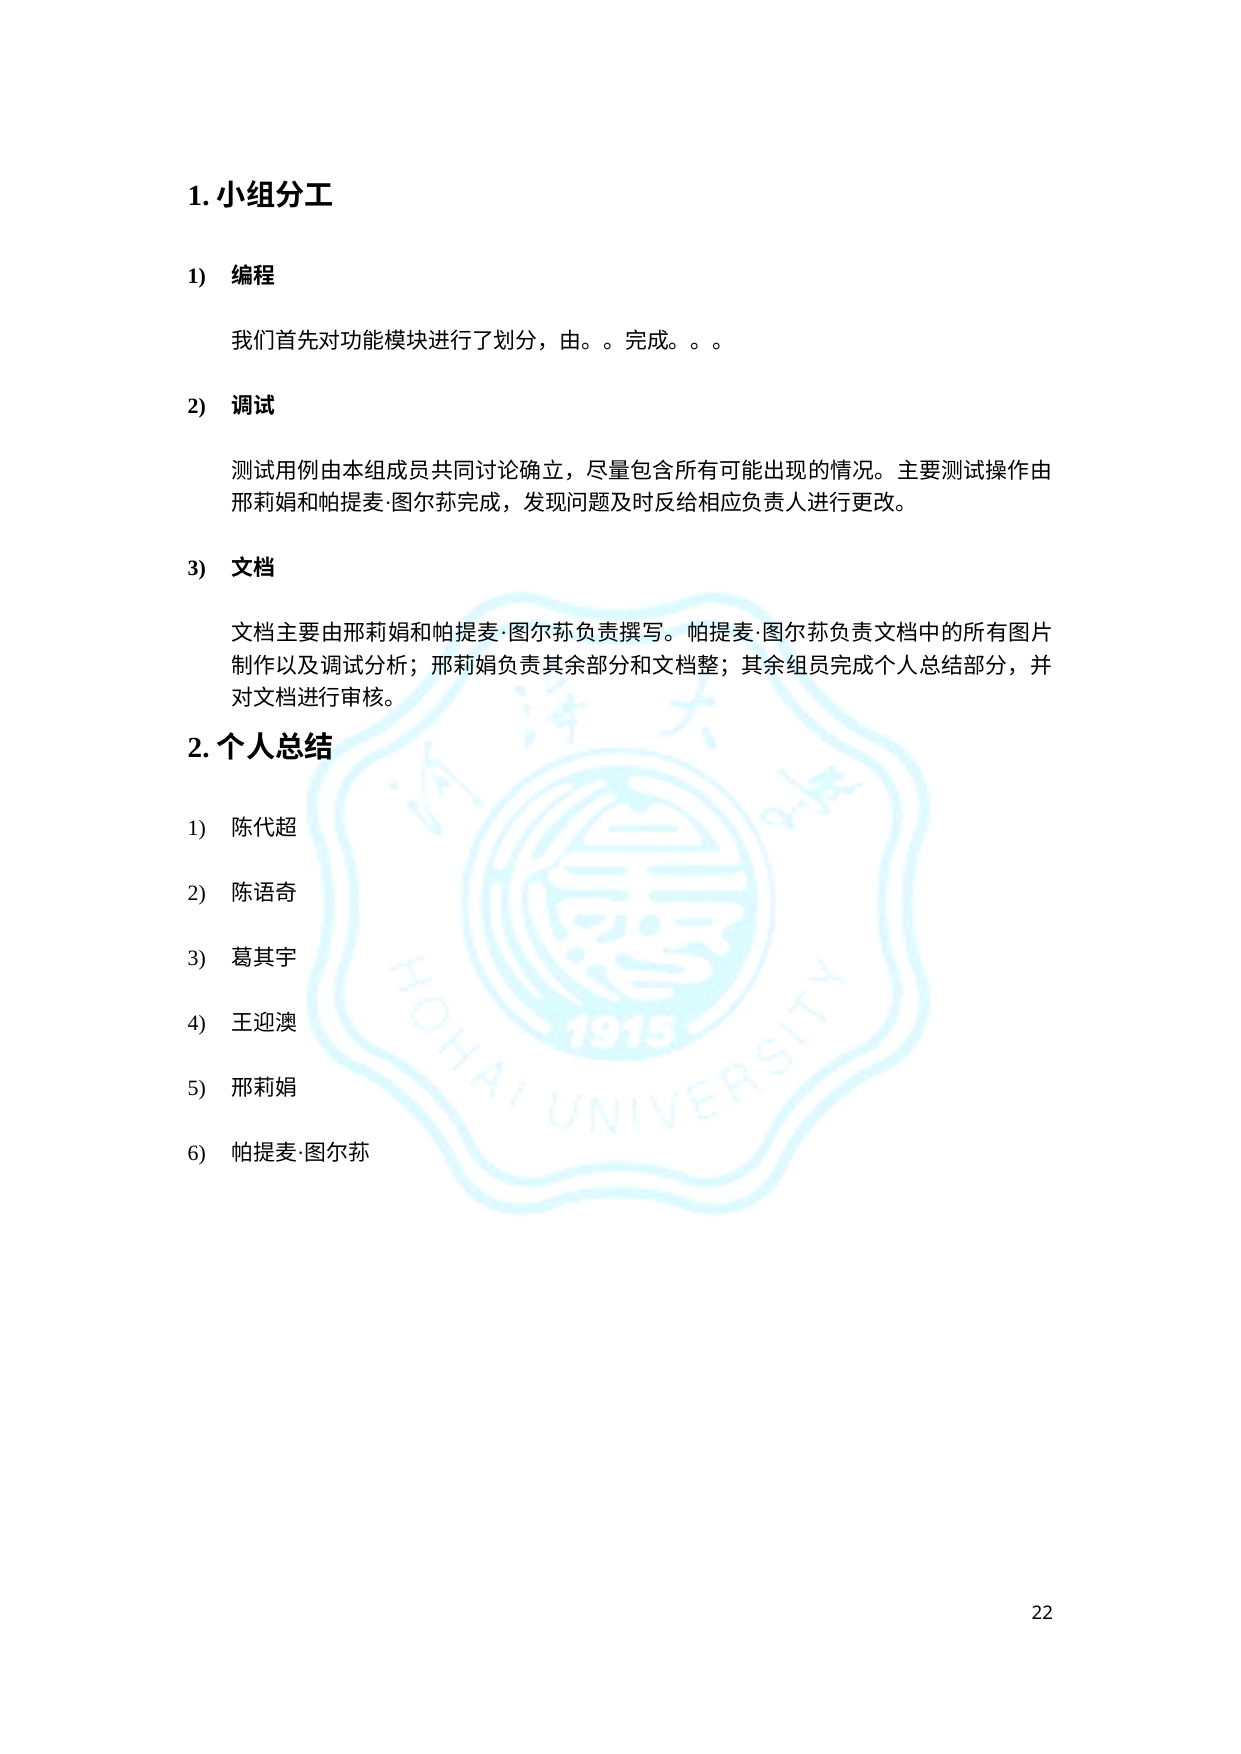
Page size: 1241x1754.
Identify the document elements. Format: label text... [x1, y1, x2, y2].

list 邢莉娟 [187, 1070, 1053, 1102]
list 文档 [187, 550, 1053, 582]
list 我们首先对功能模块进行了划分，由。。完成。。。 [231, 322, 1053, 355]
list 陈代超 [187, 810, 1053, 842]
list 文档主要由邢莉娟和帕提麦·图尔荪负责撰写。帕提麦·图尔荪负责文档中的所有图片制作以及调试分析；邢莉娟负责其余部分和文档整；其余组员完成个人总结部分，并对文档进行审核。 [231, 615, 1053, 712]
text 2. 个人总结 [187, 712, 1053, 777]
list 帕提麦·图尔荪 [187, 1135, 1053, 1167]
list 王迎澳 [187, 1005, 1053, 1037]
list 陈语奇 [187, 875, 1053, 907]
text 1. 小组分工 [187, 160, 1053, 225]
list 编程 [187, 257, 1053, 290]
list 调试 [187, 387, 1053, 420]
list 测试用例由本组成员共同讨论确立，尽量包含所有可能出现的情况。主要测试操作由邢莉娟和帕提麦·图尔荪完成，发现问题及时反给相应负责人进行更改。 [231, 452, 1053, 517]
list 葛其宇 [187, 940, 1053, 972]
